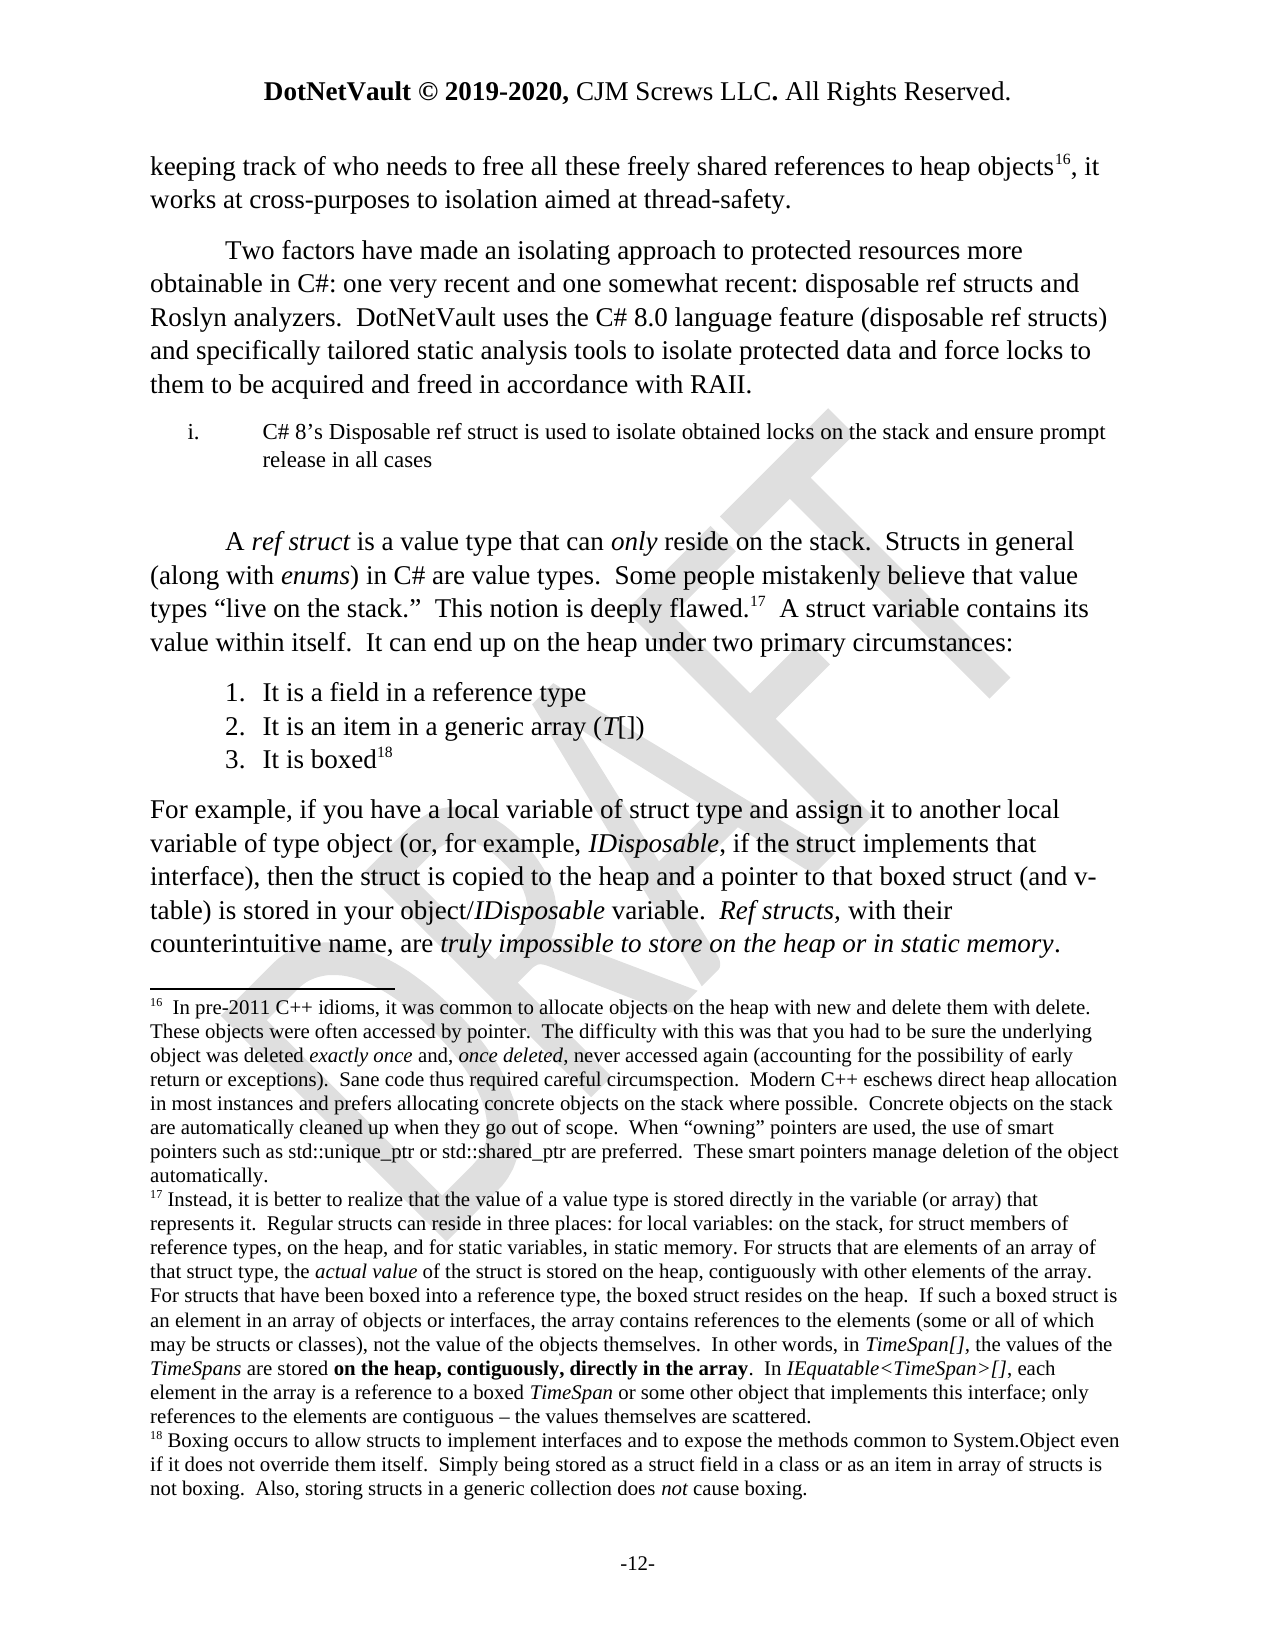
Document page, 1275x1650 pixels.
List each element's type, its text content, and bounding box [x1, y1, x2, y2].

text Two factors have made an isolating approach to protected resources more obtainable in C#: one very recent and one somewhat recent: disposable ref structs and Roslyn analyzers. DotNetVault uses the C# 8.0 language feature (disposable ref structs) and specifically tailored static analysis tools to isolate protected data and force locks to them to be acquired and freed in accordance with RAII. [150, 234, 1125, 399]
list It is a field in a reference type [225, 676, 1125, 707]
text A ref struct is a value type that can only reside on the stack. Structs in general (along with enums) in C# are value types. Some people mistakenly believe that value types “live on the stack.” This notion is deeply flawed. A struct variable contains its value within itself. It can end up on the heap under two primary circumstances: [150, 525, 1125, 657]
text For example, if you have a local variable of struct type and assign it to another local variable of type object (or, for example, IDisposable, if the struct implements that interface), then the struct is copied to the heap and a pointer to that boxed struct (and v-table) is stored in your object/IDisposable variable. Ref structs, with their counterintuitive name, are truly impossible to store on the heap or in static memory. They cannot be a field in a class or ordinary struct, they cannot be assigned to an object, they cannot be stored in static variables, they cannot be boxed. [150, 793, 1125, 959]
list It is an item in a generic array (T[]) [225, 709, 1125, 741]
subtitle C# 8’s Disposable ref struct is used to isolate obtained locks on the stack and ensure prompt release in all cases [187, 418, 1125, 473]
list It is boxed [225, 743, 1125, 774]
text In a sense, languages like C++ and Rust that heavily use types with value semantics, incorporate the concept of ownership of a resource and provide move semantics are more easily able to provide isolation of resources than a language like C# where so many we access so many objects through garbage collected references: these references, thanks to garbage collection, can be shared promiscuously and by their very nature almost beg to be shared. While garbage collection saves us from the nightmare of keeping track of who needs to free all these freely shared references to heap objects, it works at cross-purposes to isolation aimed at thread-safety. [150, 150, 1125, 215]
